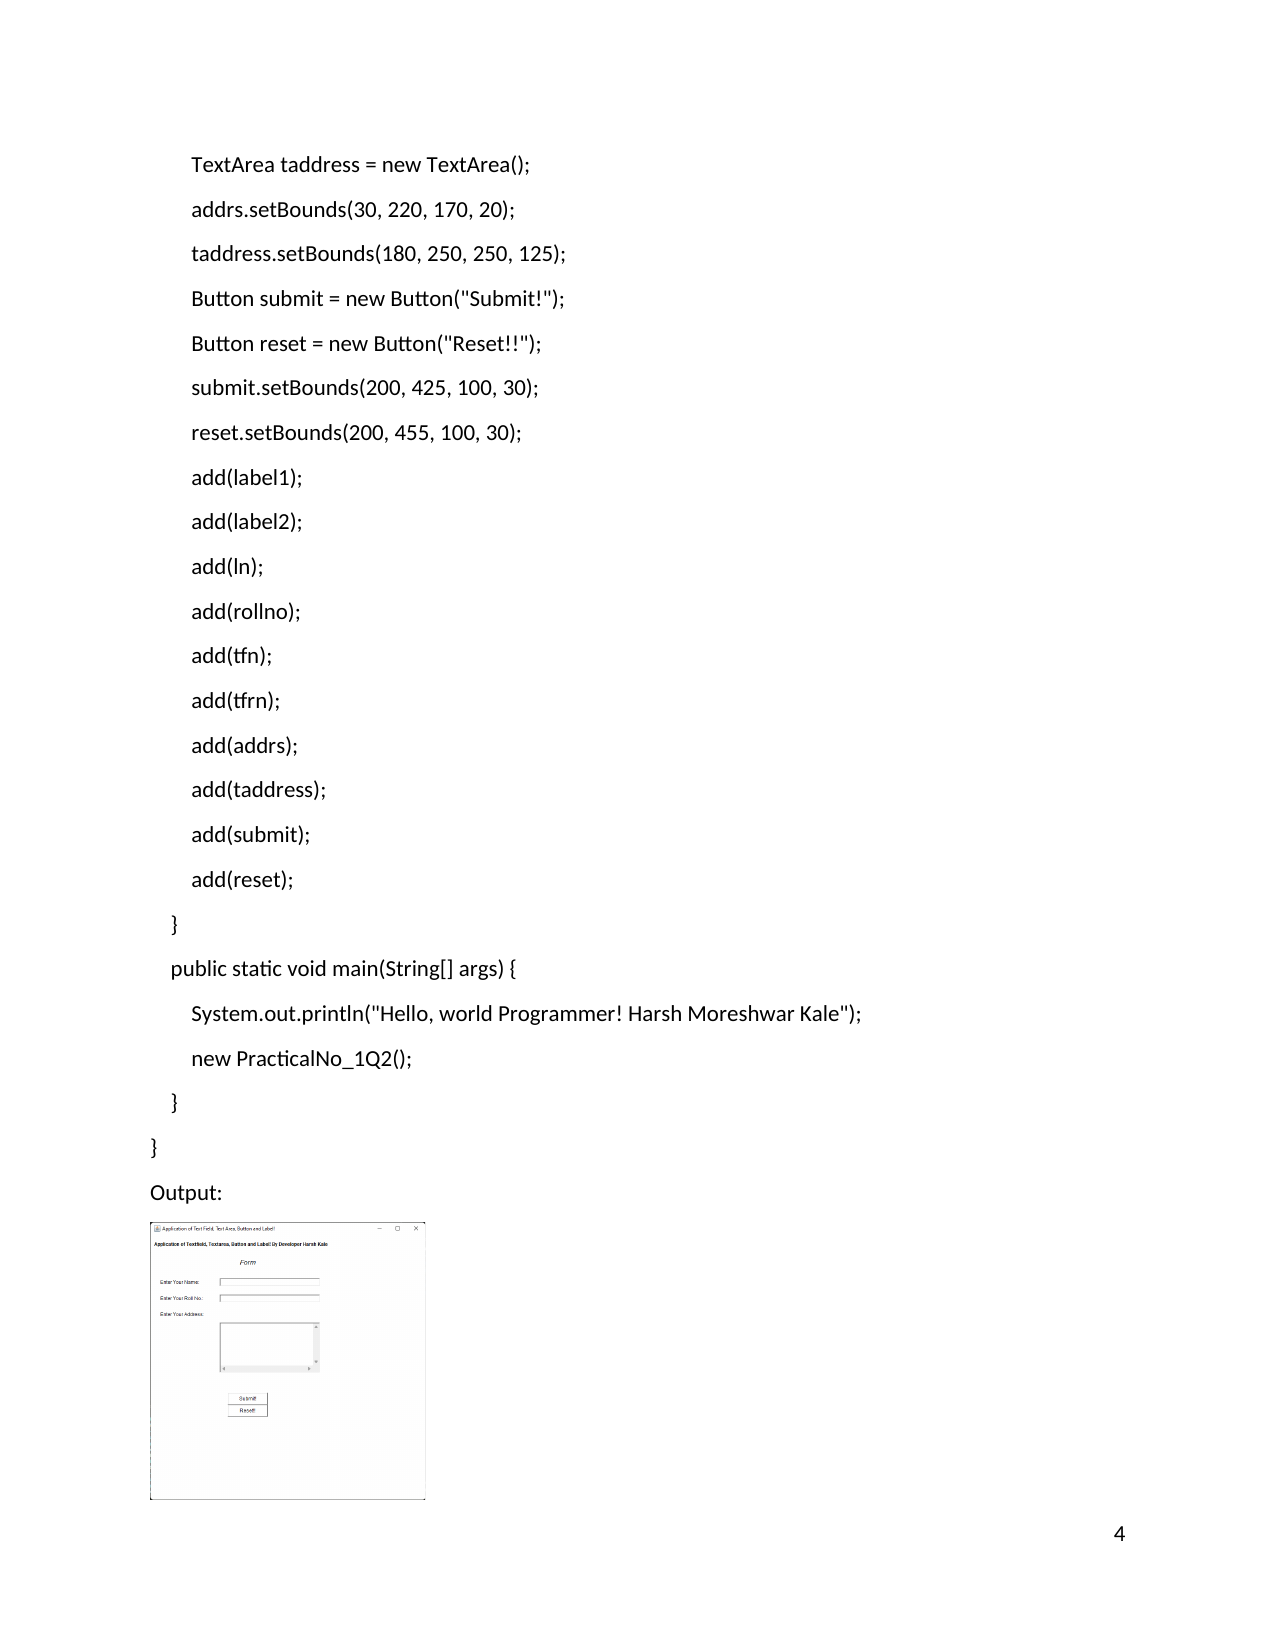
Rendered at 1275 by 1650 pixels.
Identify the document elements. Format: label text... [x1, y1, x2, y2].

text reset.setBounds(200, 455, 100, 30); [150, 418, 1125, 446]
text } [150, 1088, 1125, 1116]
text add(label2); [150, 507, 1125, 536]
text submit.setBounds(200, 425, 100, 30); [150, 373, 1125, 401]
text Button reset = new Button("Reset!!"); [150, 329, 1125, 357]
text taddress.setBounds(180, 250, 250, 125); [150, 239, 1125, 267]
text add(label1); [150, 463, 1125, 491]
text TextArea taddress = new TextArea(); [150, 150, 1125, 178]
picture [150, 1222, 426, 1500]
text } [150, 1133, 1125, 1161]
text new PracticalNo_1Q2(); [150, 1044, 1125, 1072]
text add(rollno); [150, 597, 1125, 625]
text add(submit); [150, 820, 1125, 848]
text public static void main(String[] args) { [150, 954, 1125, 982]
text Output: [150, 1178, 1125, 1206]
text add(ln); [150, 552, 1125, 580]
text Button submit = new Button("Submit!"); [150, 284, 1125, 312]
text addrs.setBounds(30, 220, 170, 20); [150, 195, 1125, 223]
text } [150, 910, 1125, 938]
text add(addrs); [150, 731, 1125, 759]
text add(tfn); [150, 642, 1125, 669]
text add(taddress); [150, 776, 1125, 804]
text add(reset); [150, 865, 1125, 893]
text add(tfrn); [150, 686, 1125, 714]
text System.out.println("Hello, world Programmer! Harsh Moreshwar Kale"); [150, 999, 1125, 1027]
